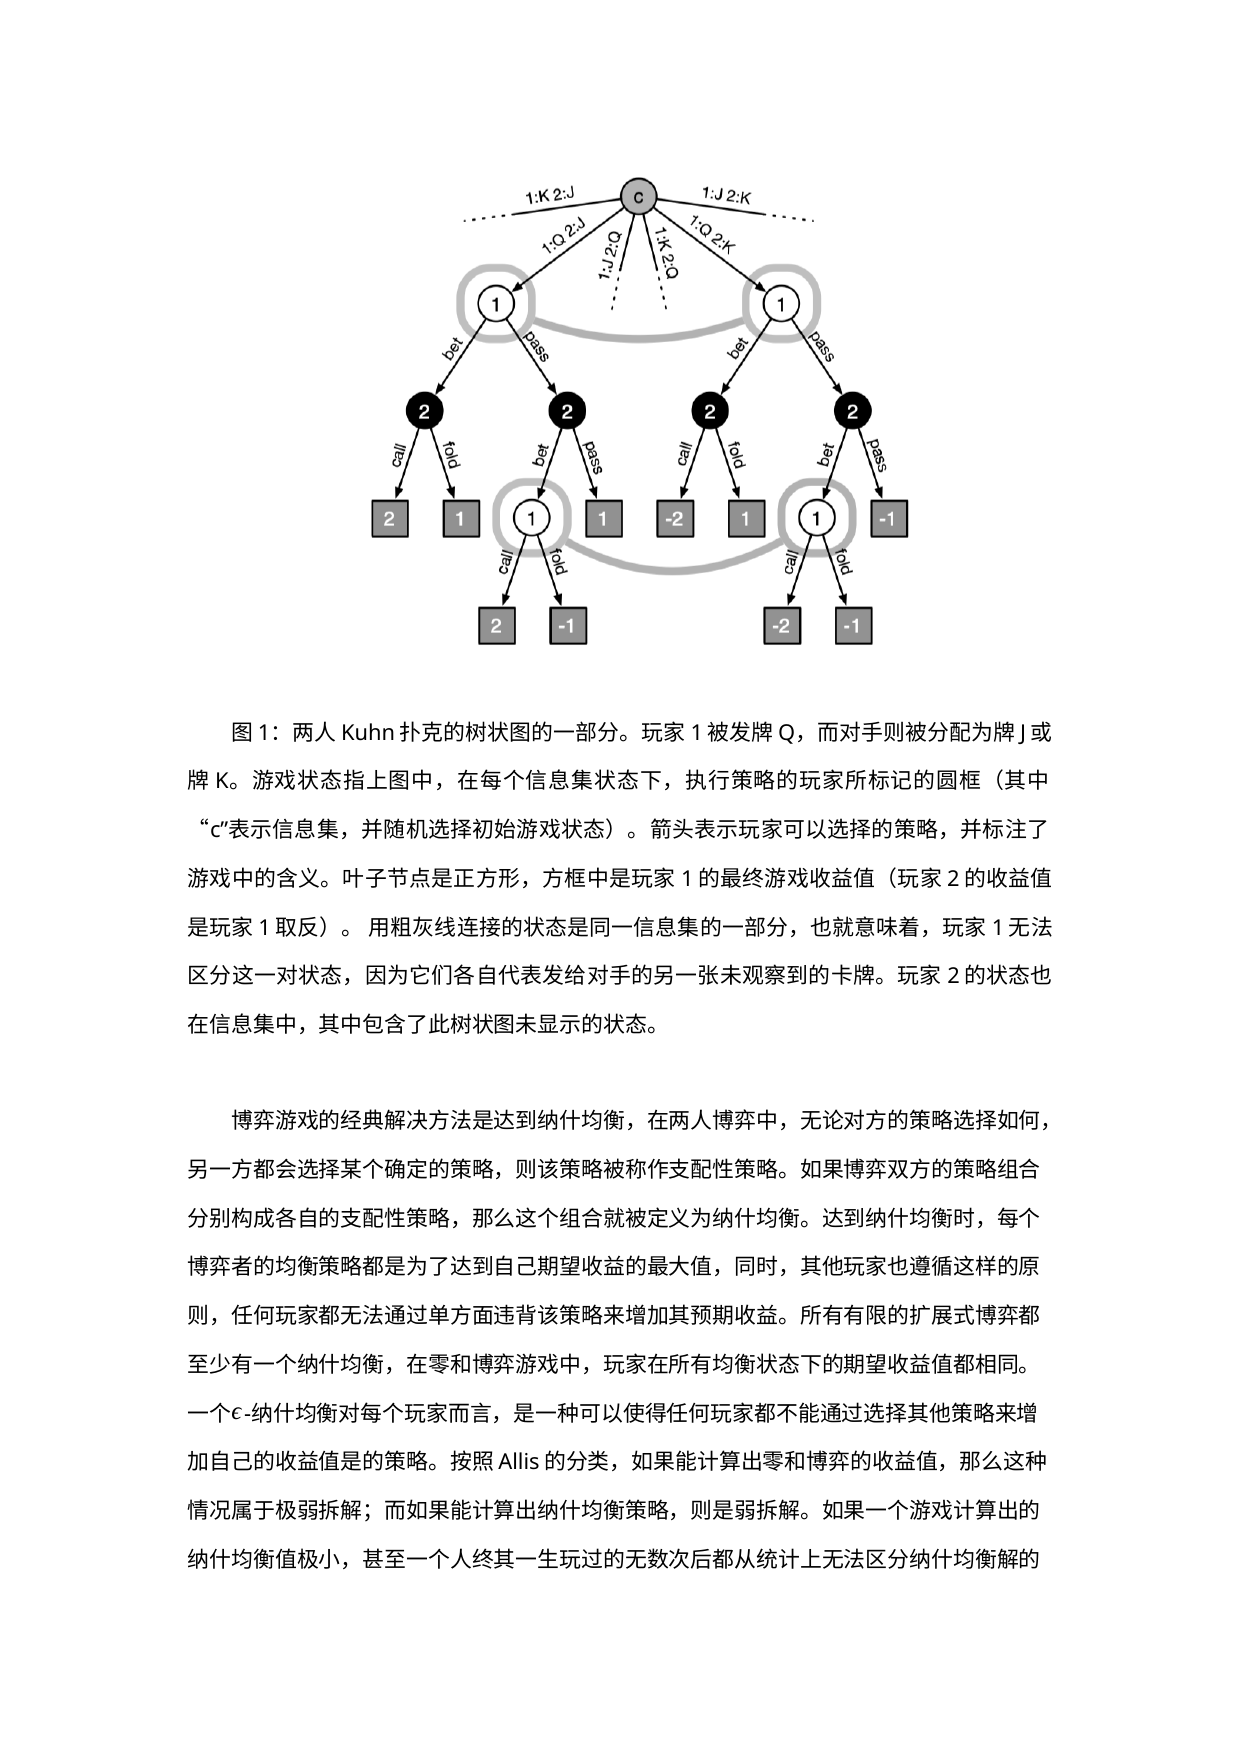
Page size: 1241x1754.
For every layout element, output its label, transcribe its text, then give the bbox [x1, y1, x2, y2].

text 图1：两人Kuhn扑克的树状图的一部分。玩家1被发牌Q，而对手则被分配为牌J或牌K。游戏状态指上图中，在每个信息集状态下，执行策略的玩家所标记的圆框（其中“c”表示信息集，并随机选择初始游戏状态）。箭头表示玩家可以选择的策略，并标注了游戏中的含义。叶子节点是正方形，方框中是玩家1的最终游戏收益值（玩家2的收益值是玩家1取反）。 用粗灰线连接的状态是同一信息集的一部分，也就意味着，玩家1无法区分这一对状态，因为它们各自代表发给对手的另一张未观察到的卡牌。玩家2的状态也在信息集中，其中包含了此树状图未显示的状态。 [187, 714, 1053, 1039]
picture [359, 162, 919, 666]
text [187, 1103, 1053, 1574]
